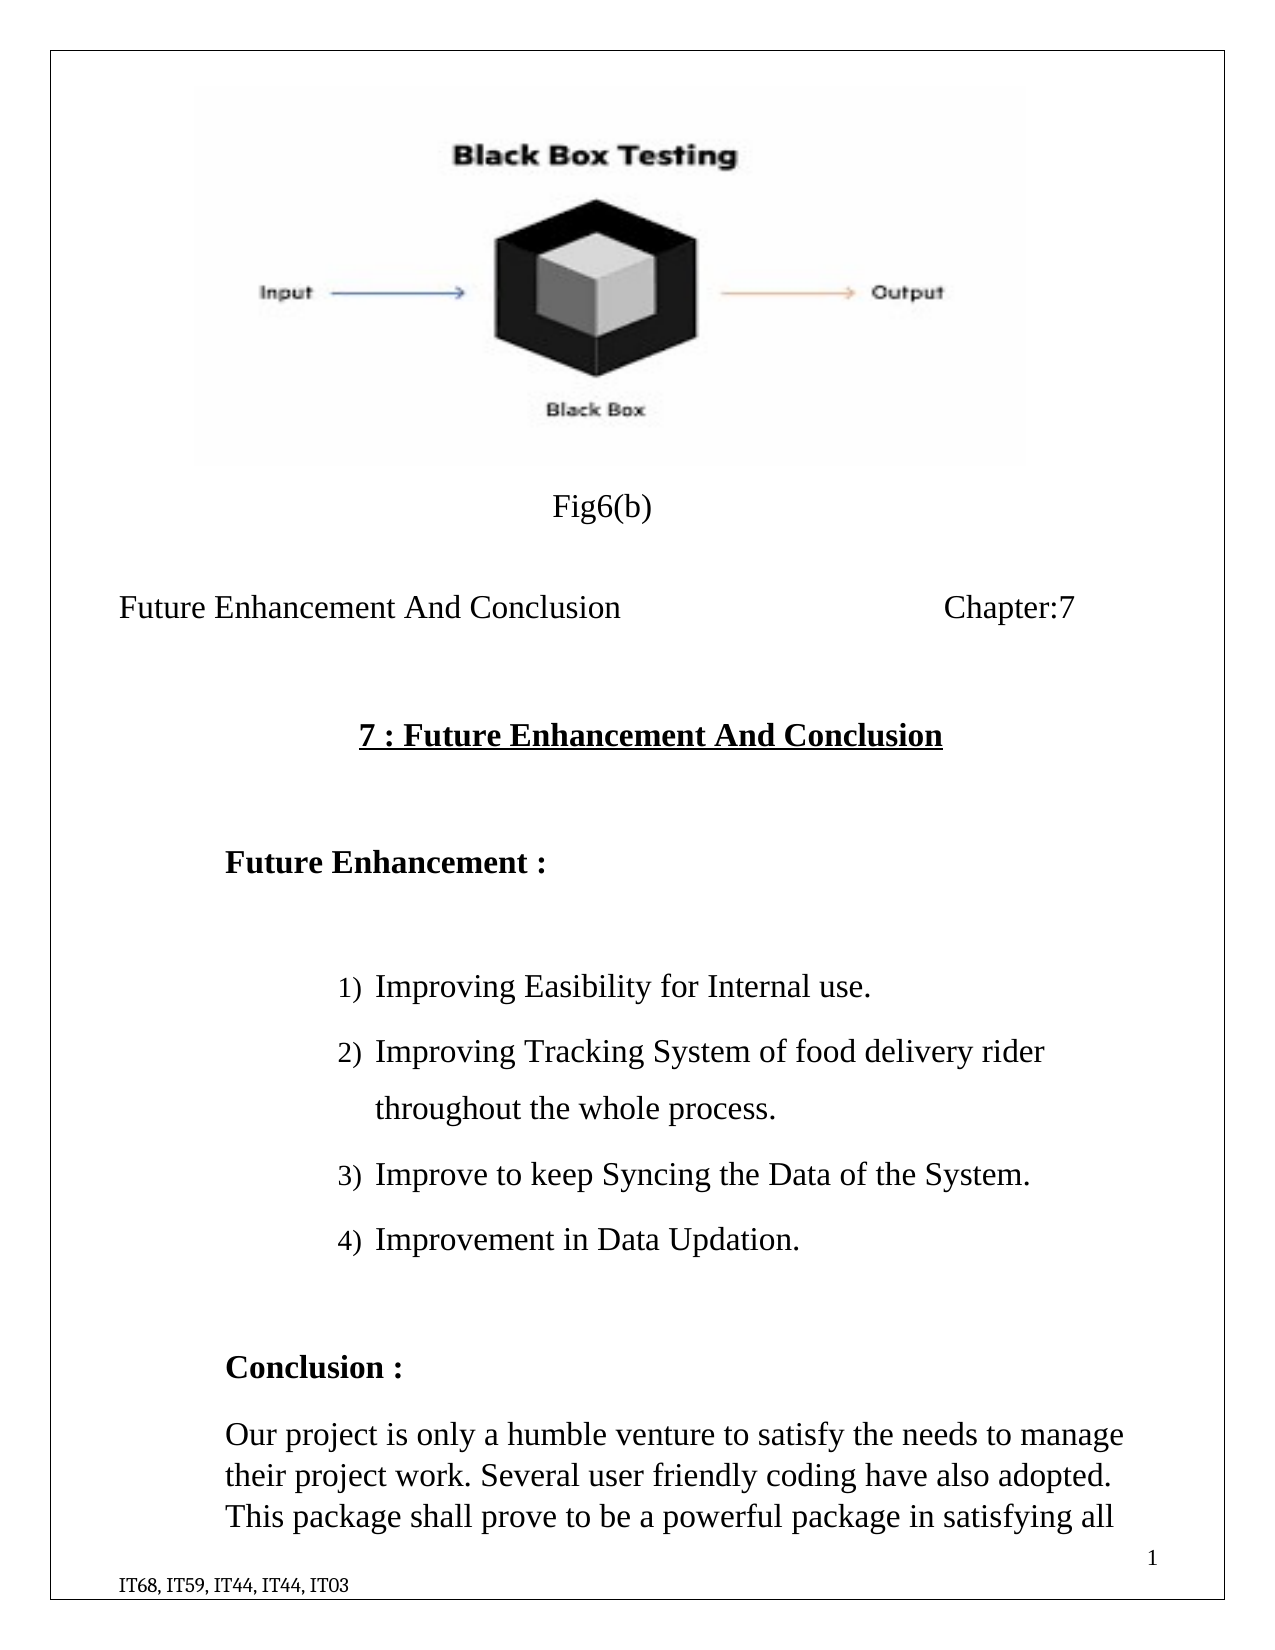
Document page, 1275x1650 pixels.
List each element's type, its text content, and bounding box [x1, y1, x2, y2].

text Future Enhancement : [225, 843, 1152, 881]
text 7 : Future Enhancement And Conclusion [359, 715, 1152, 753]
text Conclusion : [225, 1347, 1152, 1386]
list Improvement in Data Updation. [337, 1219, 1151, 1257]
picture [193, 86, 1027, 466]
list Improving Tracking System of food delivery rider throughout the whole process. [337, 1031, 1151, 1126]
list Improve to keep Syncing the Data of the System. [337, 1154, 1151, 1193]
list Improving Easibility for Internal use. [337, 966, 1151, 1005]
text Fig6(b) [194, 487, 1152, 525]
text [225, 1414, 1152, 1535]
text Future Enhancement And Conclusion Chapter:7 [119, 588, 1152, 626]
